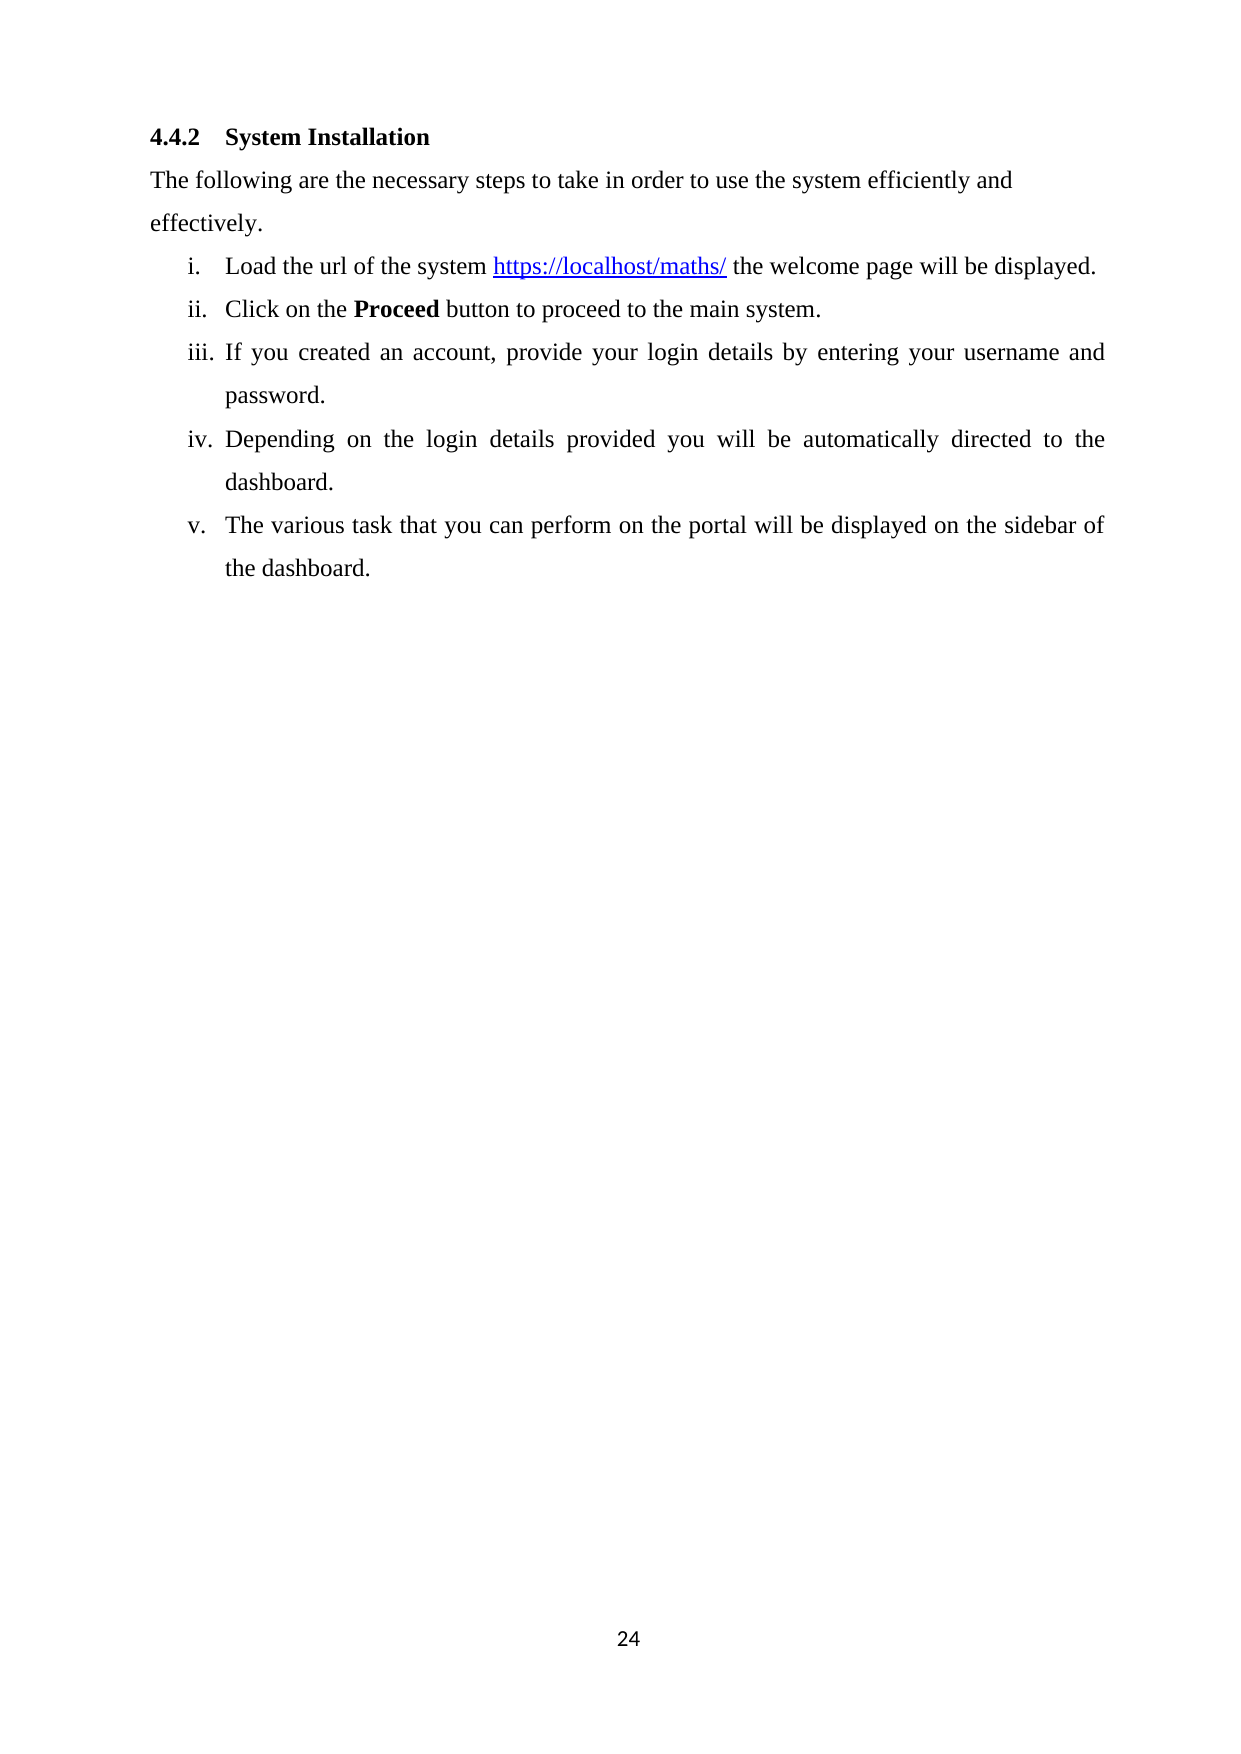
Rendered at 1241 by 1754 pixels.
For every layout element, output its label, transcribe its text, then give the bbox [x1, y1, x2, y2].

list The various task that you can perform on the portal will be displayed on the sidebar of the dashboard. [187, 510, 1106, 582]
list Load the url of the system https://localhost/maths/ the welcome page will be displayed. [187, 251, 1106, 280]
list Click on the Proceed button to proceed to the main system. [187, 294, 1106, 323]
subtitle 4.4.2 System Installation [150, 122, 1106, 151]
text The following are the necessary steps to take in order to use the system efficiently and effectively. [150, 165, 1106, 237]
list If you created an account, provide your login details by entering your username and password. [187, 337, 1106, 409]
list Depending on the login details provided you will be automatically directed to the dashboard. [187, 424, 1106, 496]
